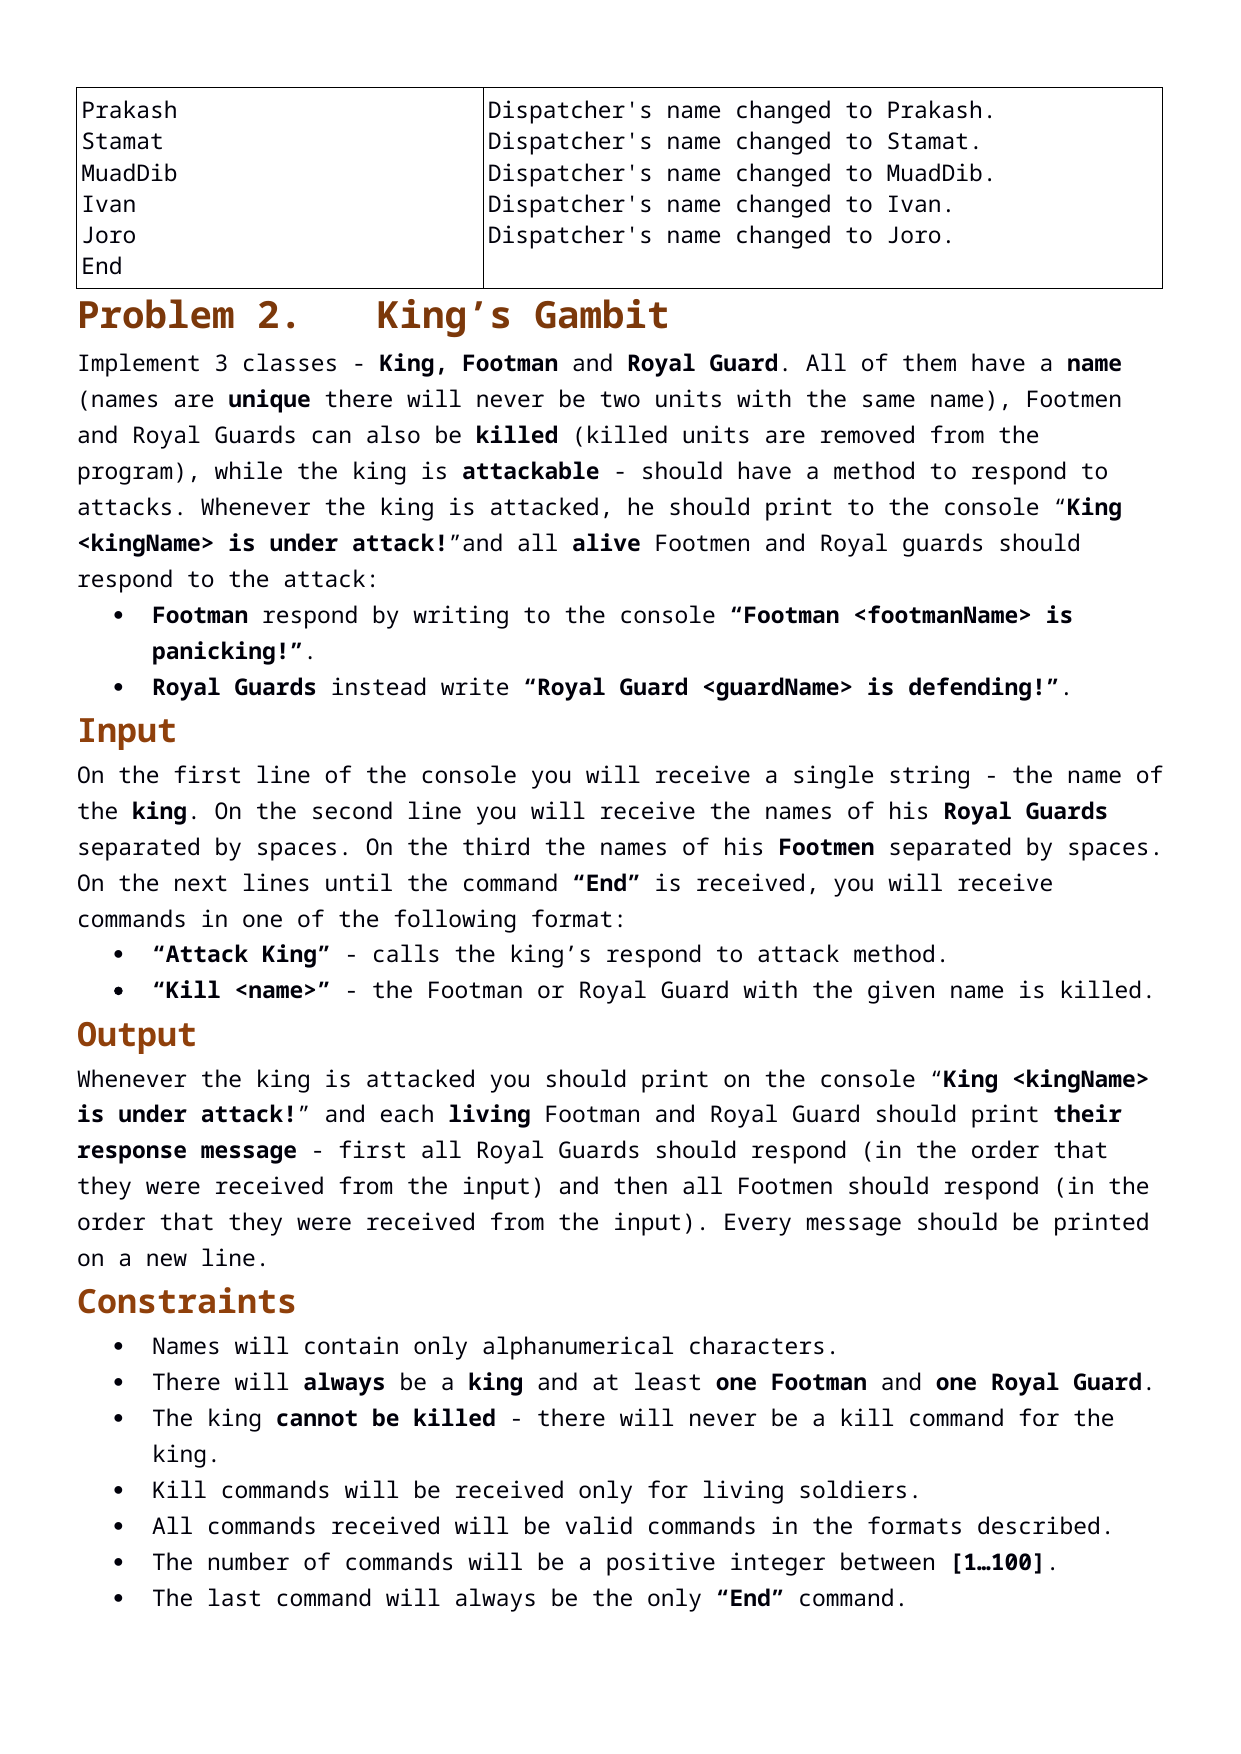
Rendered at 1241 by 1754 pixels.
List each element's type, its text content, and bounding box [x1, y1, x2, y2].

list The number of commands will be a positive integer between [1…100]. [114, 1546, 1163, 1577]
list “Kill <name>” - the Footman or Royal Guard with the given name is killed. [114, 974, 1163, 1006]
list The last command will always be the only “End” command. [114, 1582, 1163, 1613]
list All commands received will be valid commands in the formats described. [114, 1510, 1163, 1541]
list There will always be a king and at least one Footman and one Royal Guard. [114, 1366, 1163, 1397]
subtitle Constraints [77, 1278, 1163, 1323]
list Royal Guards instead write “Royal Guard <guardName> is defending!”. [114, 671, 1163, 702]
list The king cannot be killed - there will never be a kill command for the king. [114, 1402, 1163, 1469]
text Whenever the king is attacked you should print on the console “King <kingName> is under attack!” and each living Footman and Royal Guard should print their response message - first all Royal Guards should respond (in the order that they were received from the input) and then all Footmen should respond (in the order that they were received from the input). Every message should be printed on a new line. [77, 1062, 1163, 1273]
subtitle Output [77, 1010, 1163, 1056]
list “Attack King” - calls the king’s respond to attack method. [114, 938, 1163, 970]
subtitle King’s Gambit [77, 289, 1163, 339]
subtitle Input [77, 707, 1163, 752]
list Footman respond by writing to the console “Footman <footmanName> is panicking!”. [114, 599, 1163, 666]
text Implement 3 classes - King, Footman and Royal Guard. All of them have a name (names are unique there will never be two units with the same name), Footmen and Royal Guards can also be killed (killed units are removed from the program), while the king is attackable - should have a method to respond to attacks. Whenever the king is attacked, he should print to the console “King <kingName> is under attack!”and all alive Footmen and Royal guards should respond to the attack: [77, 347, 1163, 594]
table_cell Dispatcher's name changed to Prakash. Dispatcher's name changed to Stamat. Dispatcher's name changed to MuadDib. Dispatcher's name changed to Ivan. Dispatcher's name changed to Joro. [484, 88, 1162, 287]
list Kill commands will be received only for living soldiers. [114, 1474, 1163, 1505]
table_cell Prakash Stamat MuadDib Ivan Joro End [77, 88, 483, 287]
text On the first line of the console you will receive a single string - the name of the king. On the second line you will receive the names of his Royal Guards separated by spaces. On the third the names of his Footmen separated by spaces. On the next lines until the command “End” is received, you will receive commands in one of the following format: [77, 759, 1163, 934]
list Names will contain only alphanumerical characters. [114, 1330, 1163, 1362]
